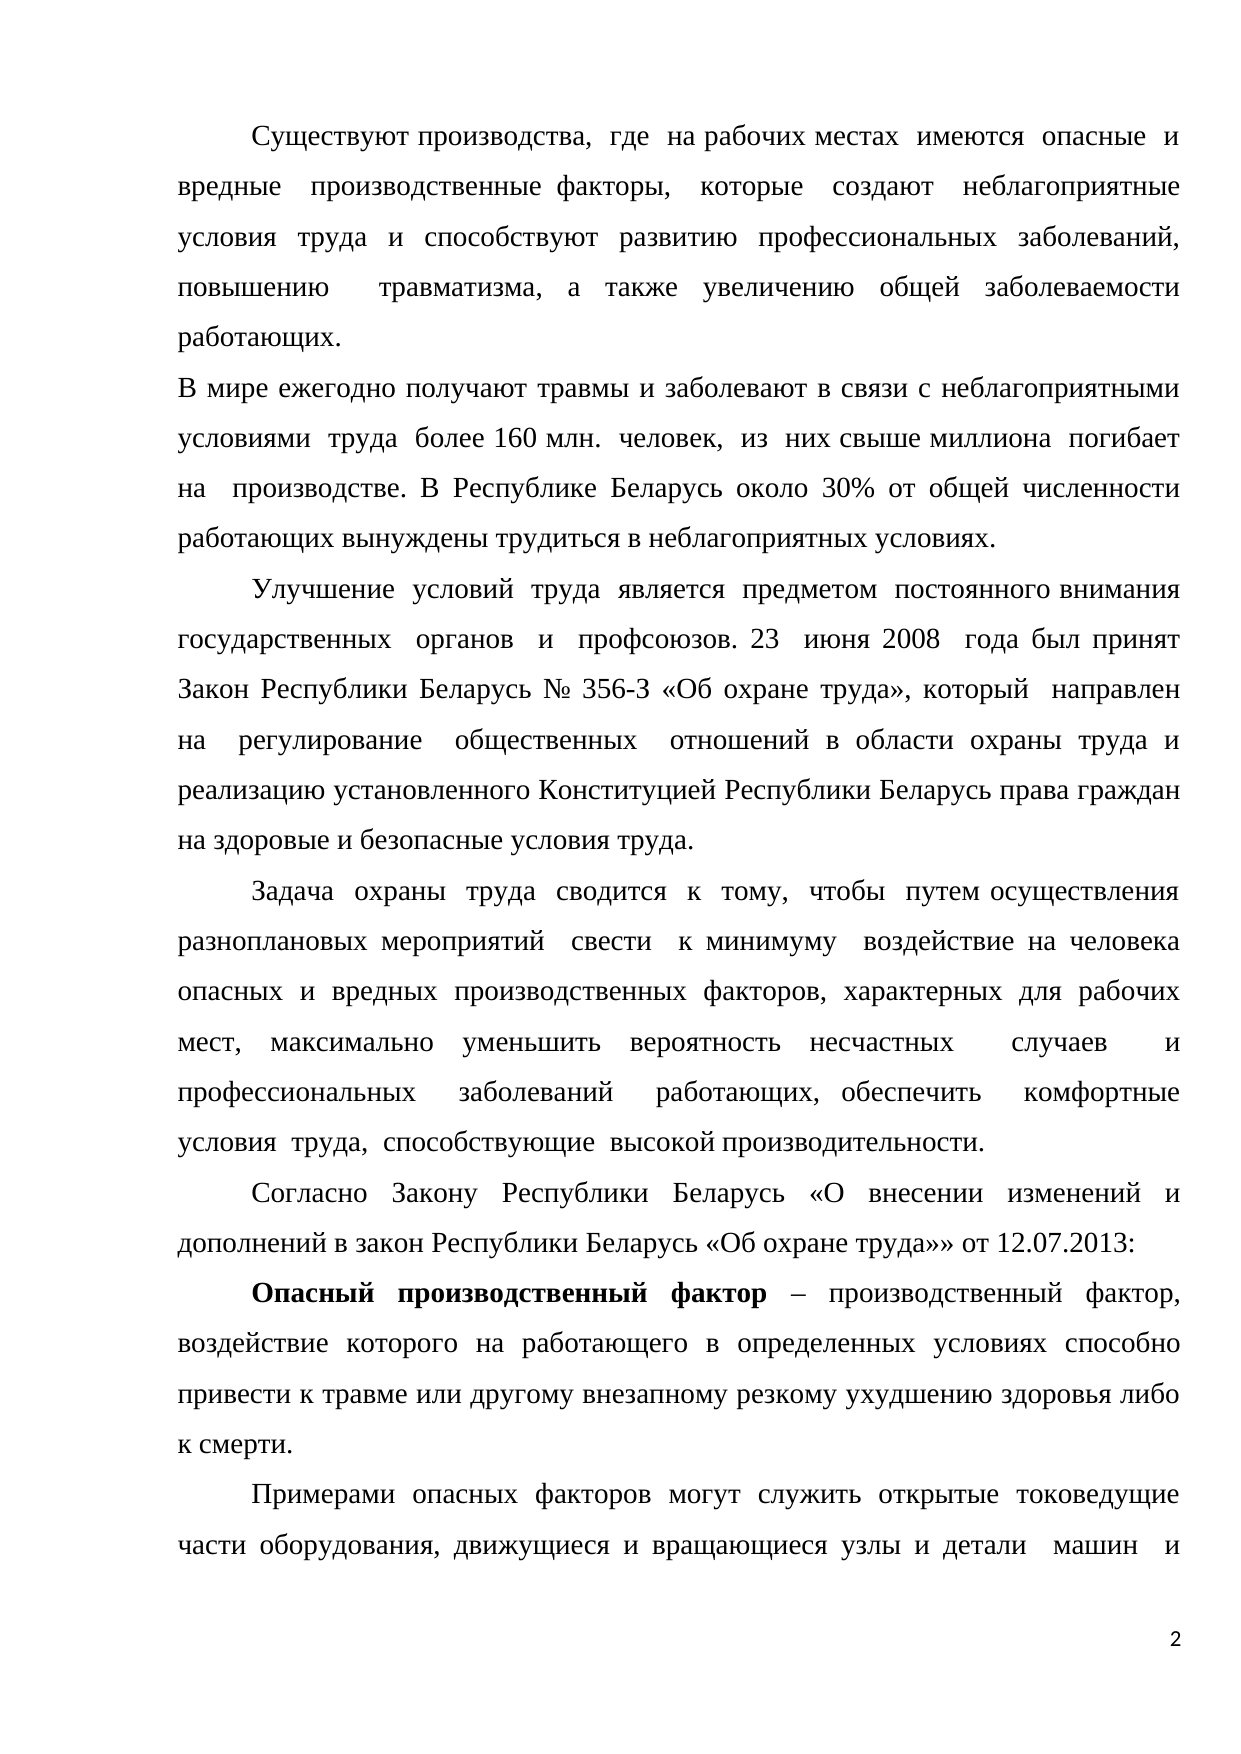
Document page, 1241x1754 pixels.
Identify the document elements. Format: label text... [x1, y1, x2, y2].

text Задача охраны труда сводится к тому, чтобы путем осуществления разноплановых мероприятий свести к минимуму воздействие на человека опасных и вредных производственных факторов, характерных для рабочих мест, максимально уменьшить вероятность несчастных случаев и профессиональных заболеваний работающих, обеспечить комфортные условия труда, способствующие высокой производительности. [177, 873, 1181, 1158]
text Существуют производства, где на рабочих местах имеются опасные и вредные производственные факторы, которые создают неблагоприятные условия труда и способствуют развитию профессиональных заболеваний, повышению травматизма, а также увеличению общей заболеваемости работающих. [177, 118, 1181, 353]
text В мире ежегодно получают травмы и заболевают в связи с неблагоприятными условиями труда более 160 млн. человек, из них свыше миллиона погибает на производстве. В Республике Беларусь около 30% от общей численности работающих вынуждены трудиться в неблагоприятных условиях. [177, 370, 1181, 554]
text Улучшение условий труда является предметом постоянного внимания государственных органов и профсоюзов. 23 июня 2008 года был принят Закон Республики Беларусь № 356-З «Об охране труда», который направлен на регулирование общественных отношений в области охраны труда и реализацию установленного Конституцией Республики Беларусь права граждан на здоровые и безопасные условия труда. [177, 571, 1181, 856]
text Согласно Закону Республики Беларусь «О внесении изменений и дополнений в закон Республики Беларусь «Об охране труда»» от 12.07.2013: [177, 1175, 1181, 1258]
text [177, 1477, 1181, 1560]
text Опасный производственный фактор – производственный фактор, воздействие которого на работающего в определенных условиях способно привести к травме или другому внезапному резкому ухудшению здоровья либо к смерти. [177, 1275, 1181, 1460]
